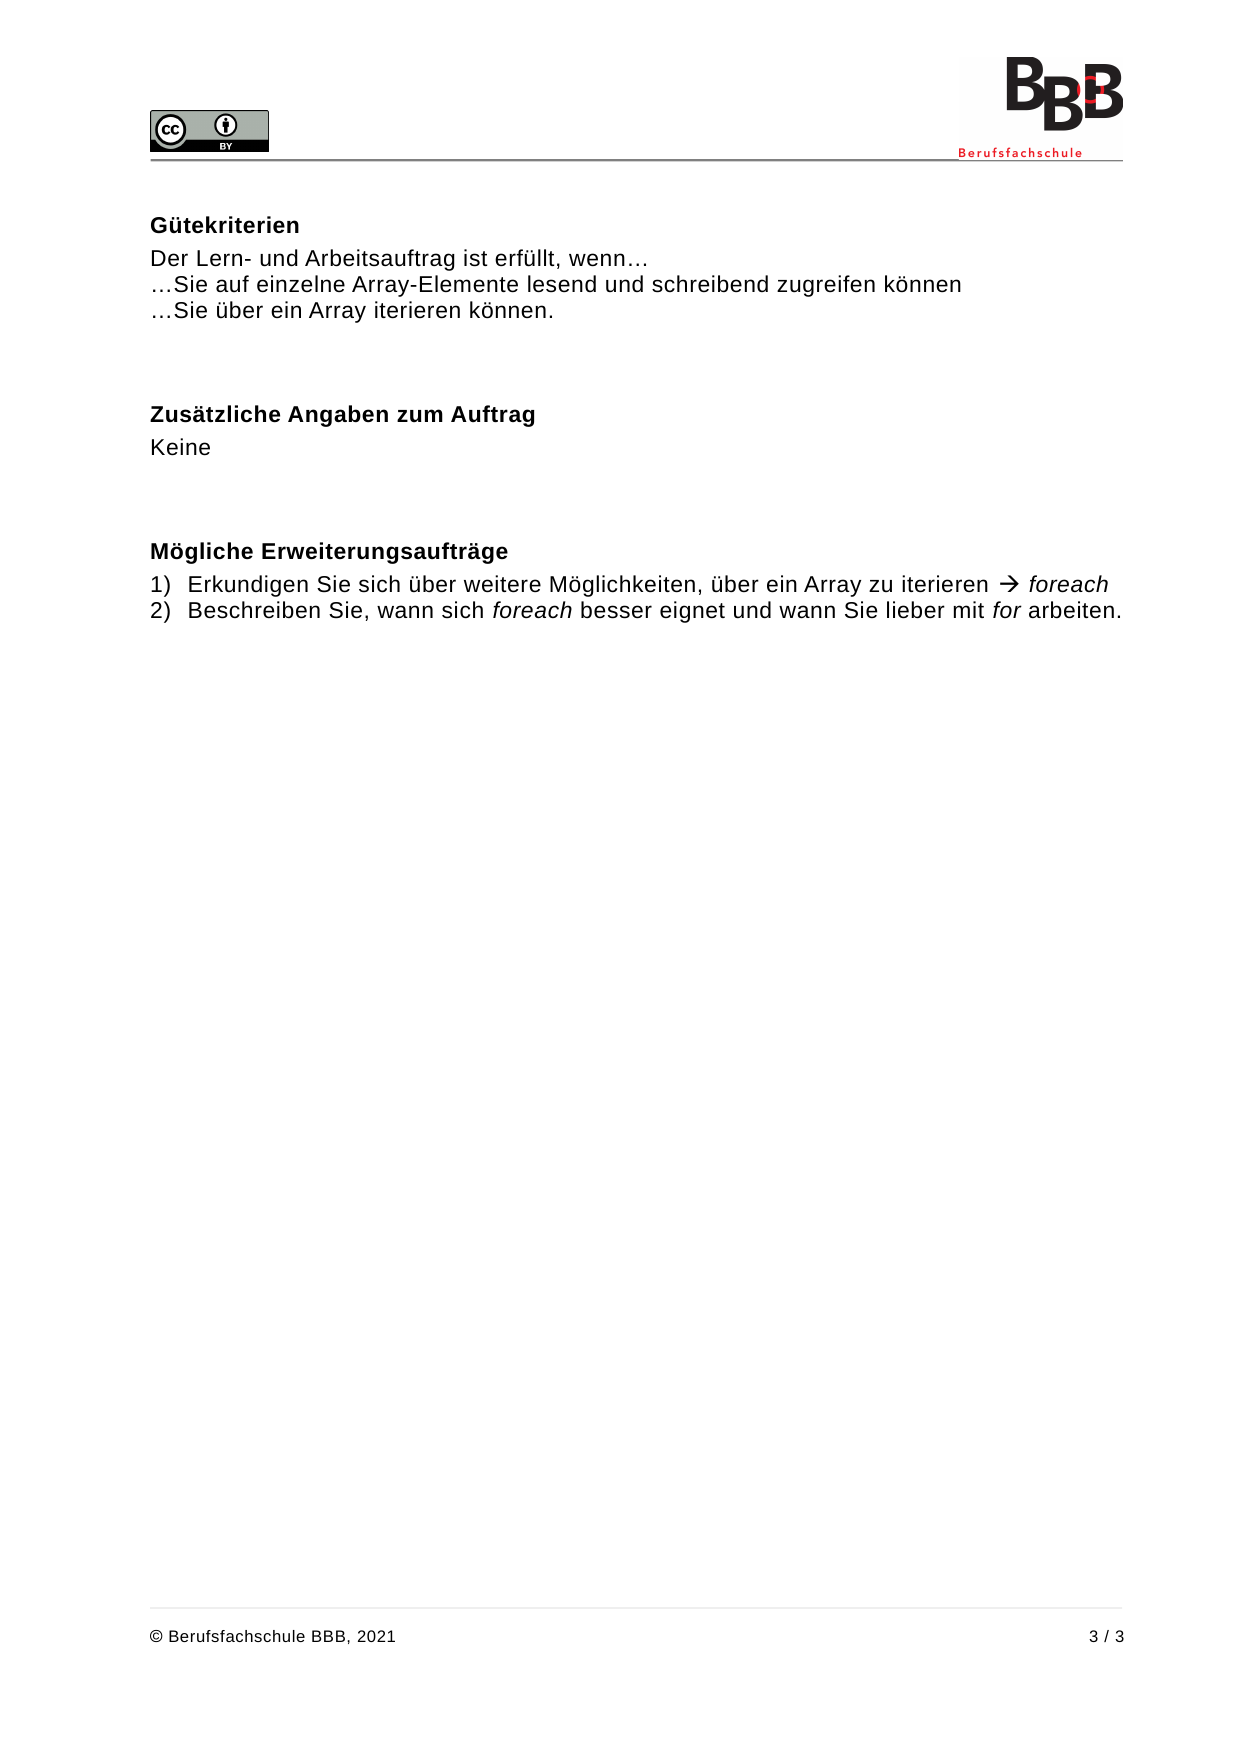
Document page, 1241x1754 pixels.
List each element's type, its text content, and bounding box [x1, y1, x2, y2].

list Erkundigen Sie sich über weitere Möglichkeiten, über ein Array zu iterieren foreach [150, 571, 1123, 597]
list …Sie über ein Array iterieren können. [150, 297, 1123, 323]
picture [150, 110, 269, 152]
subtitle Mögliche Erweiterungsaufträge [150, 538, 1123, 564]
picture [958, 57, 1123, 160]
subtitle Zusätzliche Angaben zum Auftrag [150, 401, 1123, 428]
text Der Lern- und Arbeitsauftrag ist erfüllt, wenn… [150, 244, 1123, 271]
list Beschreiben Sie, wann sich foreach besser eignet und wann Sie lieber mit for arbeiten. [150, 597, 1123, 623]
subtitle Gütekriterien [150, 212, 1123, 238]
list Keine [150, 434, 1123, 460]
list …Sie auf einzelne Array-Elemente lesend und schreibend zugreifen können [150, 271, 1123, 297]
